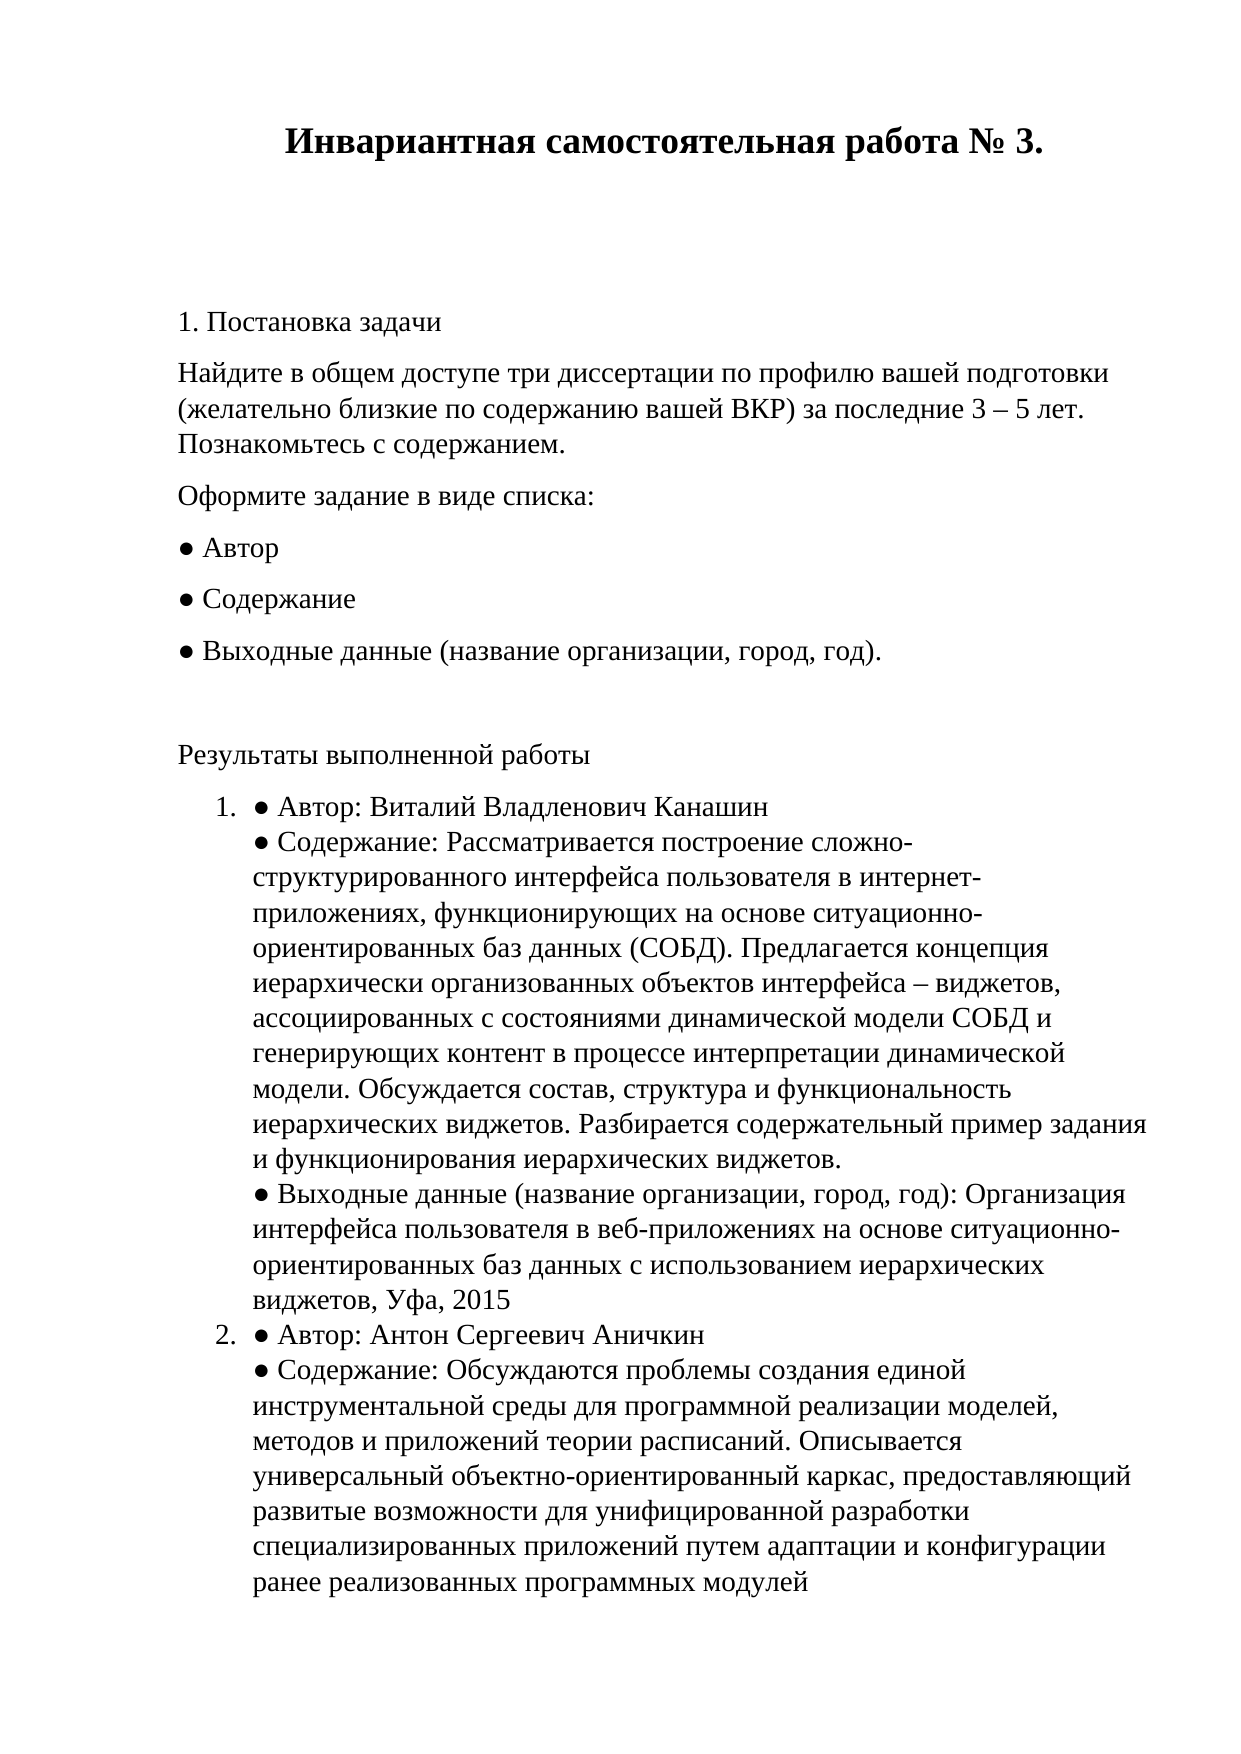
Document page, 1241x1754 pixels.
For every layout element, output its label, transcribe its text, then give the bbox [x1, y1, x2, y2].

list ● Содержание: Обсуждаются проблемы создания единой инструментальной среды для программной реализации моделей, методов и приложений теории расписаний. Описывается универсальный объектно-ориентированный каркас, предоставляющий развитые возможности для унифицированной разработки специализированных приложений путем адаптации и конфигурации ранее реализованных программных модулей [252, 1352, 1152, 1597]
list ● Автор: Виталий Владленович Канашин [215, 789, 1152, 823]
text Найдите в общем доступе три диссертации по профилю вашей подготовки (желательно близкие по содержанию вашей ВКР) за последние 3 – 5 лет. Познакомьтесь с содержанием. [177, 356, 1152, 459]
text ● Выходные данные (название организации, город, год). [177, 633, 1152, 667]
text 1. Постановка задачи [177, 304, 1152, 337]
list ● Автор: Антон Сергеевич Аничкин [215, 1317, 1152, 1351]
list ● Содержание: Рассматривается построение сложно-структурированного интерфейса пользователя в интернет-приложениях, функционирующих на основе ситуационно-ориентированных баз данных (СОБД). Предлагается концепция иерархически организованных объектов интерфейса – виджетов, ассоциированных с состояниями динамической модели СОБД и генерирующих контент в процессе интерпретации динамической модели. Обсуждается состав, структура и функциональность иерархических виджетов. Разбирается содержательный пример задания и функционирования иерархических виджетов. [252, 824, 1152, 1175]
list ● Выходные данные (название организации, город, год): Организация интерфейса пользователя в веб-приложениях на основе ситуационно-ориентированных баз данных с использованием иерархических виджетов, Уфа, 2015 [252, 1176, 1152, 1316]
text ● Содержание [177, 582, 1152, 615]
text ● Автор [177, 530, 1152, 563]
text Результаты выполненной работы [177, 737, 1152, 771]
text Оформите задание в виде списка: [177, 478, 1152, 511]
text Инвариантная самостоятельная работа № 3. [177, 118, 1152, 161]
